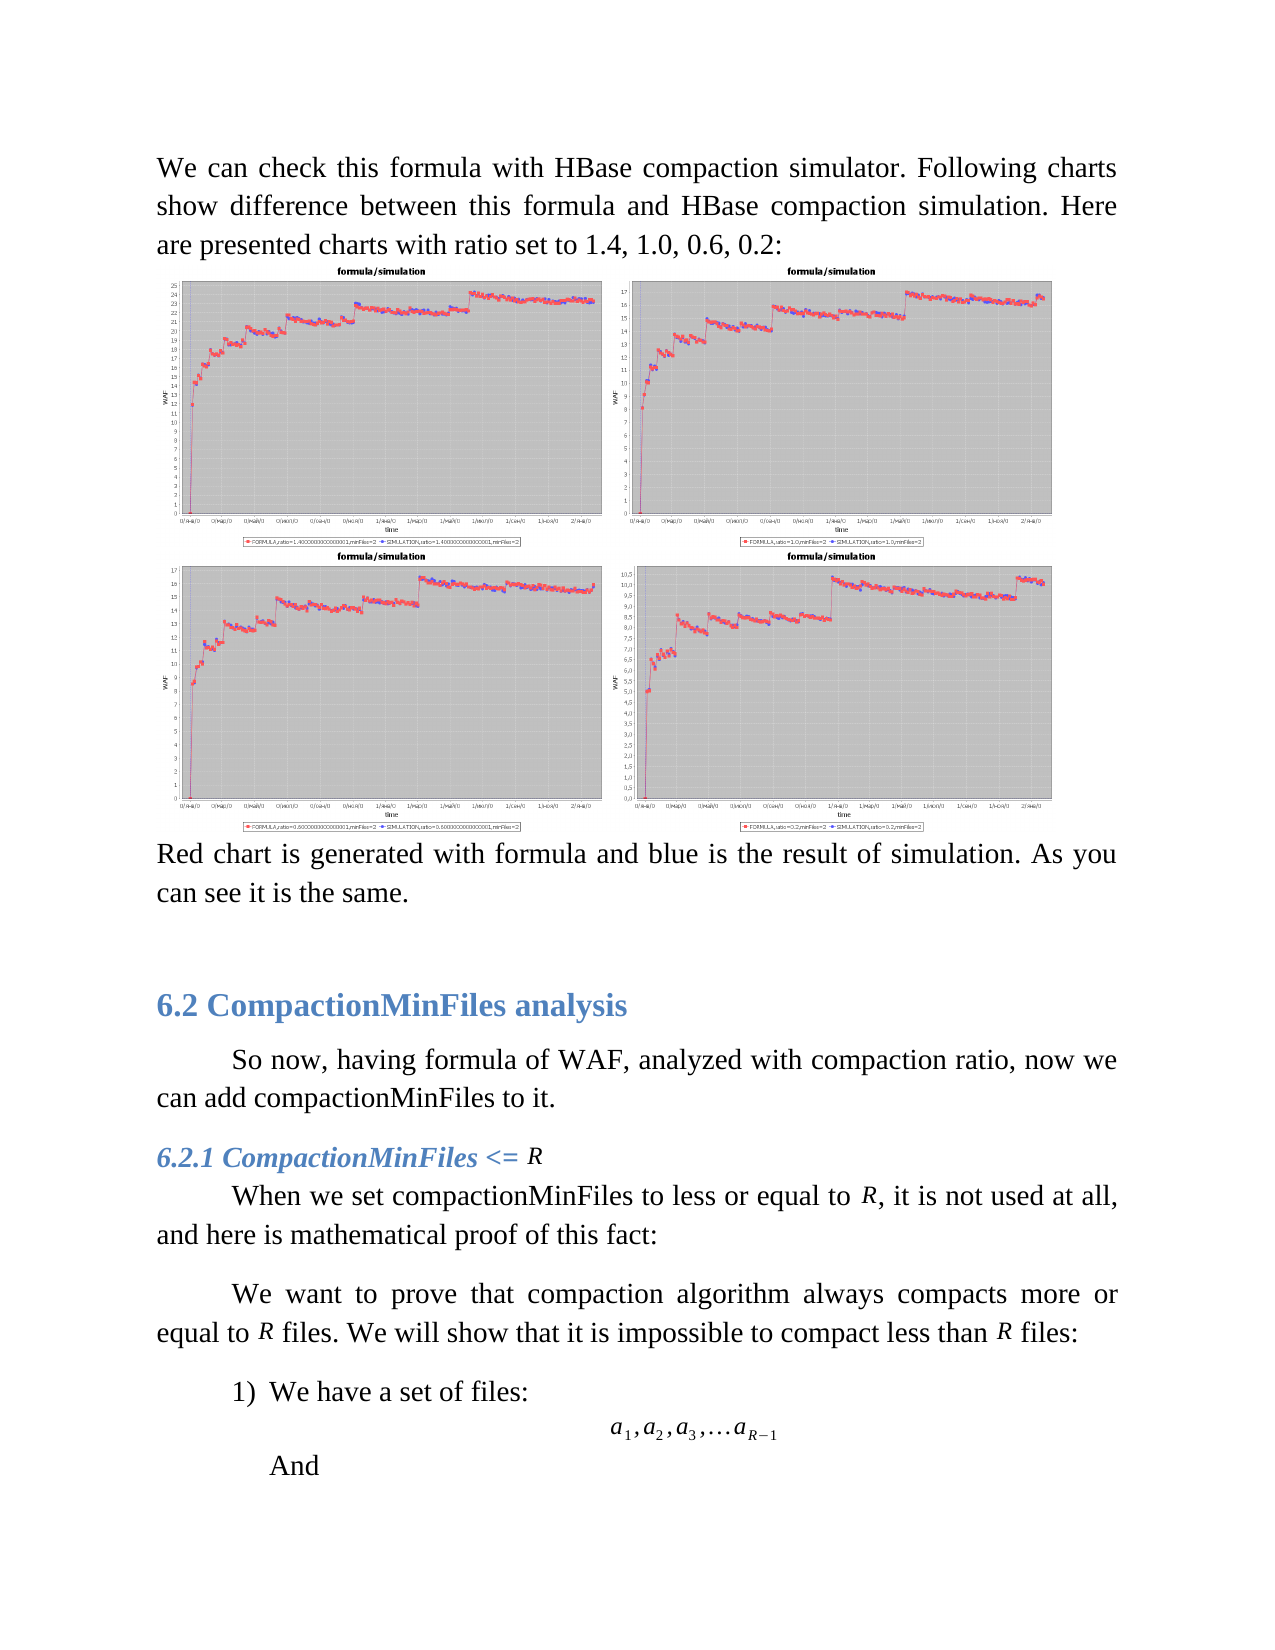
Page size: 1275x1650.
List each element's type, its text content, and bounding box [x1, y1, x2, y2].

picture [156, 265, 1057, 547]
subtitle 6.2.1 CompactionMinFiles <= [156, 1140, 1118, 1173]
text We want to prove that compaction algorithm always compacts more or equal to files. We will show that it is impossible to compact less than files: [156, 1276, 1118, 1348]
list We have a set of files: [231, 1374, 1118, 1408]
text When we set compactionMinFiles to less or equal to , it is not used at all, and here is mathematical proof of this fact: [156, 1178, 1118, 1251]
picture [156, 551, 1057, 832]
subtitle 6.2 CompactionMinFiles analysis [156, 985, 1118, 1024]
text We can check this formula with HBase compaction simulator. Following charts show difference between this formula and HBase compaction simulation. Here are presented charts with ratio set to 1.4, 1.0, 0.6, 0.2: [156, 150, 1118, 261]
text Red chart is generated with formula and blue is the result of simulation. As you can see it is the same. [156, 836, 1118, 908]
list And [269, 1448, 1118, 1482]
text So now, having formula of WAF, analyzed with compaction ratio, now we can add compactionMinFiles to it. [156, 1042, 1118, 1114]
